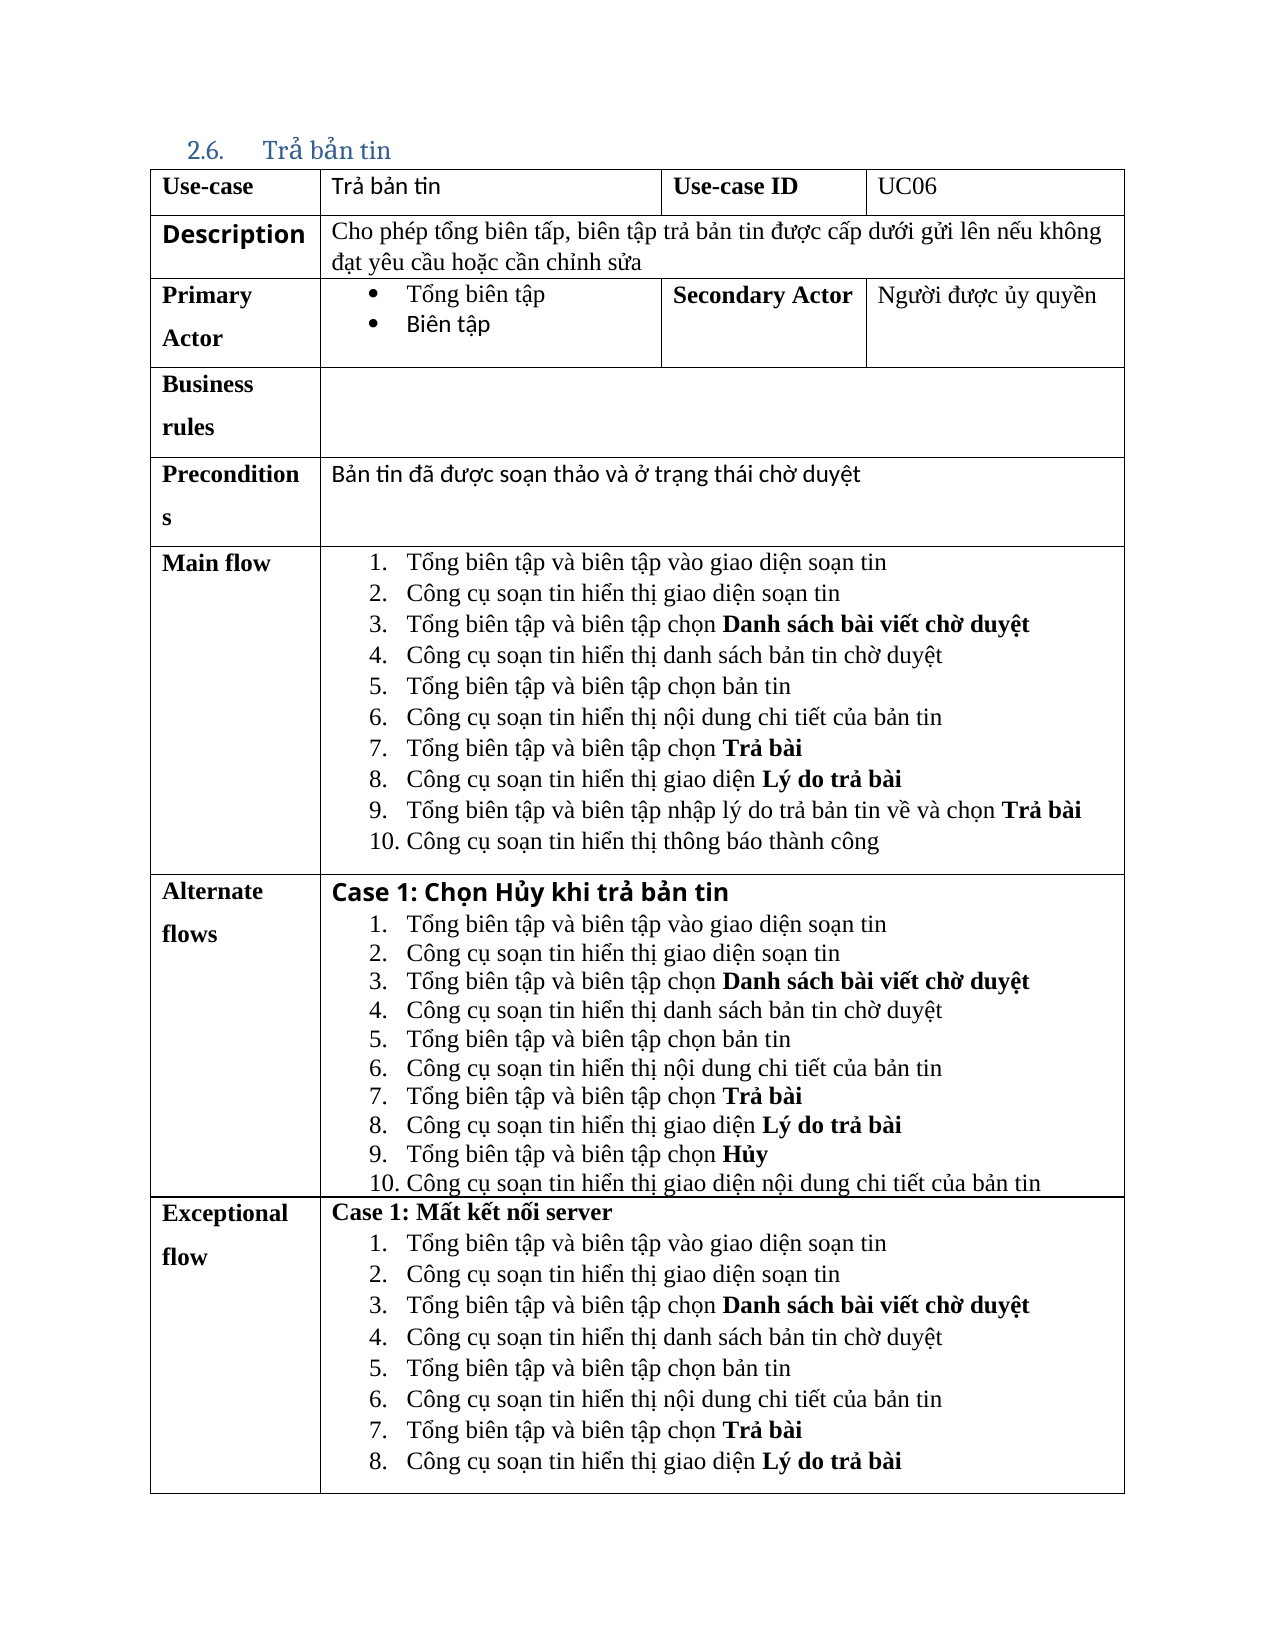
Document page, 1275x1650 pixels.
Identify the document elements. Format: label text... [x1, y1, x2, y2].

table_header UC06 [867, 170, 1124, 215]
table_cell Description [151, 216, 320, 278]
table_cell Case 1: Chọn Hủy khi trả bản tin Tổng biên tập và biên tập vào giao diện soạn tin Công cụ soạn tin hiển thị giao diện soạn tin Tổng biên tập và biên tập chọn Danh sách bài viết chờ duyệt Công cụ soạn tin hiển thị danh sách bản tin chờ duyệt Tổng biên tập và biên tập chọn bản tin Công cụ soạn tin hiển thị nội dung chi tiết của bản tin Tổng biên tập và biên tập chọn Trả bài Công cụ soạn tin hiển thị giao diện Lý do trả bài Tổng biên tập và biên tập chọn Hủy Công cụ soạn tin hiển thị giao diện nội dung chi tiết của bản tin [321, 875, 1124, 1196]
table_cell Bản tin đã được soạn thảo và ở trạng thái chờ duyệt [321, 458, 1124, 546]
table_header Use-case ID [662, 170, 866, 215]
table_cell Primary Actor [151, 279, 320, 367]
table_cell Exceptional flow [151, 1198, 320, 1493]
table_cell Cho phép tổng biên tấp, biên tập trả bản tin được cấp dưới gửi lên nếu không đạt yêu cầu hoặc cần chỉnh sửa [321, 216, 1124, 278]
table_cell [321, 368, 1124, 457]
subtitle Trả bản tin [187, 135, 1125, 167]
table_header Trả bản tin [321, 170, 661, 215]
table_header Use-case [151, 170, 320, 215]
table_cell Tổng biên tập Biên tập [321, 279, 661, 367]
table_cell Business rules [151, 368, 320, 457]
table_cell Secondary Actor [662, 279, 866, 367]
table_cell Alternate flows [151, 875, 320, 1196]
table_cell Người được ủy quyền [867, 279, 1124, 367]
table_cell Preconditions [151, 458, 320, 546]
table_cell Tổng biên tập và biên tập vào giao diện soạn tin Công cụ soạn tin hiển thị giao diện soạn tin Tổng biên tập và biên tập chọn Danh sách bài viết chờ duyệt Công cụ soạn tin hiển thị danh sách bản tin chờ duyệt Tổng biên tập và biên tập chọn bản tin Công cụ soạn tin hiển thị nội dung chi tiết của bản tin Tổng biên tập và biên tập chọn Trả bài Công cụ soạn tin hiển thị giao diện Lý do trả bài Tổng biên tập và biên tập nhập lý do trả bản tin về và chọn Trả bài Công cụ soạn tin hiển thị thông báo thành công [321, 547, 1124, 874]
table_cell Main flow [151, 547, 320, 874]
